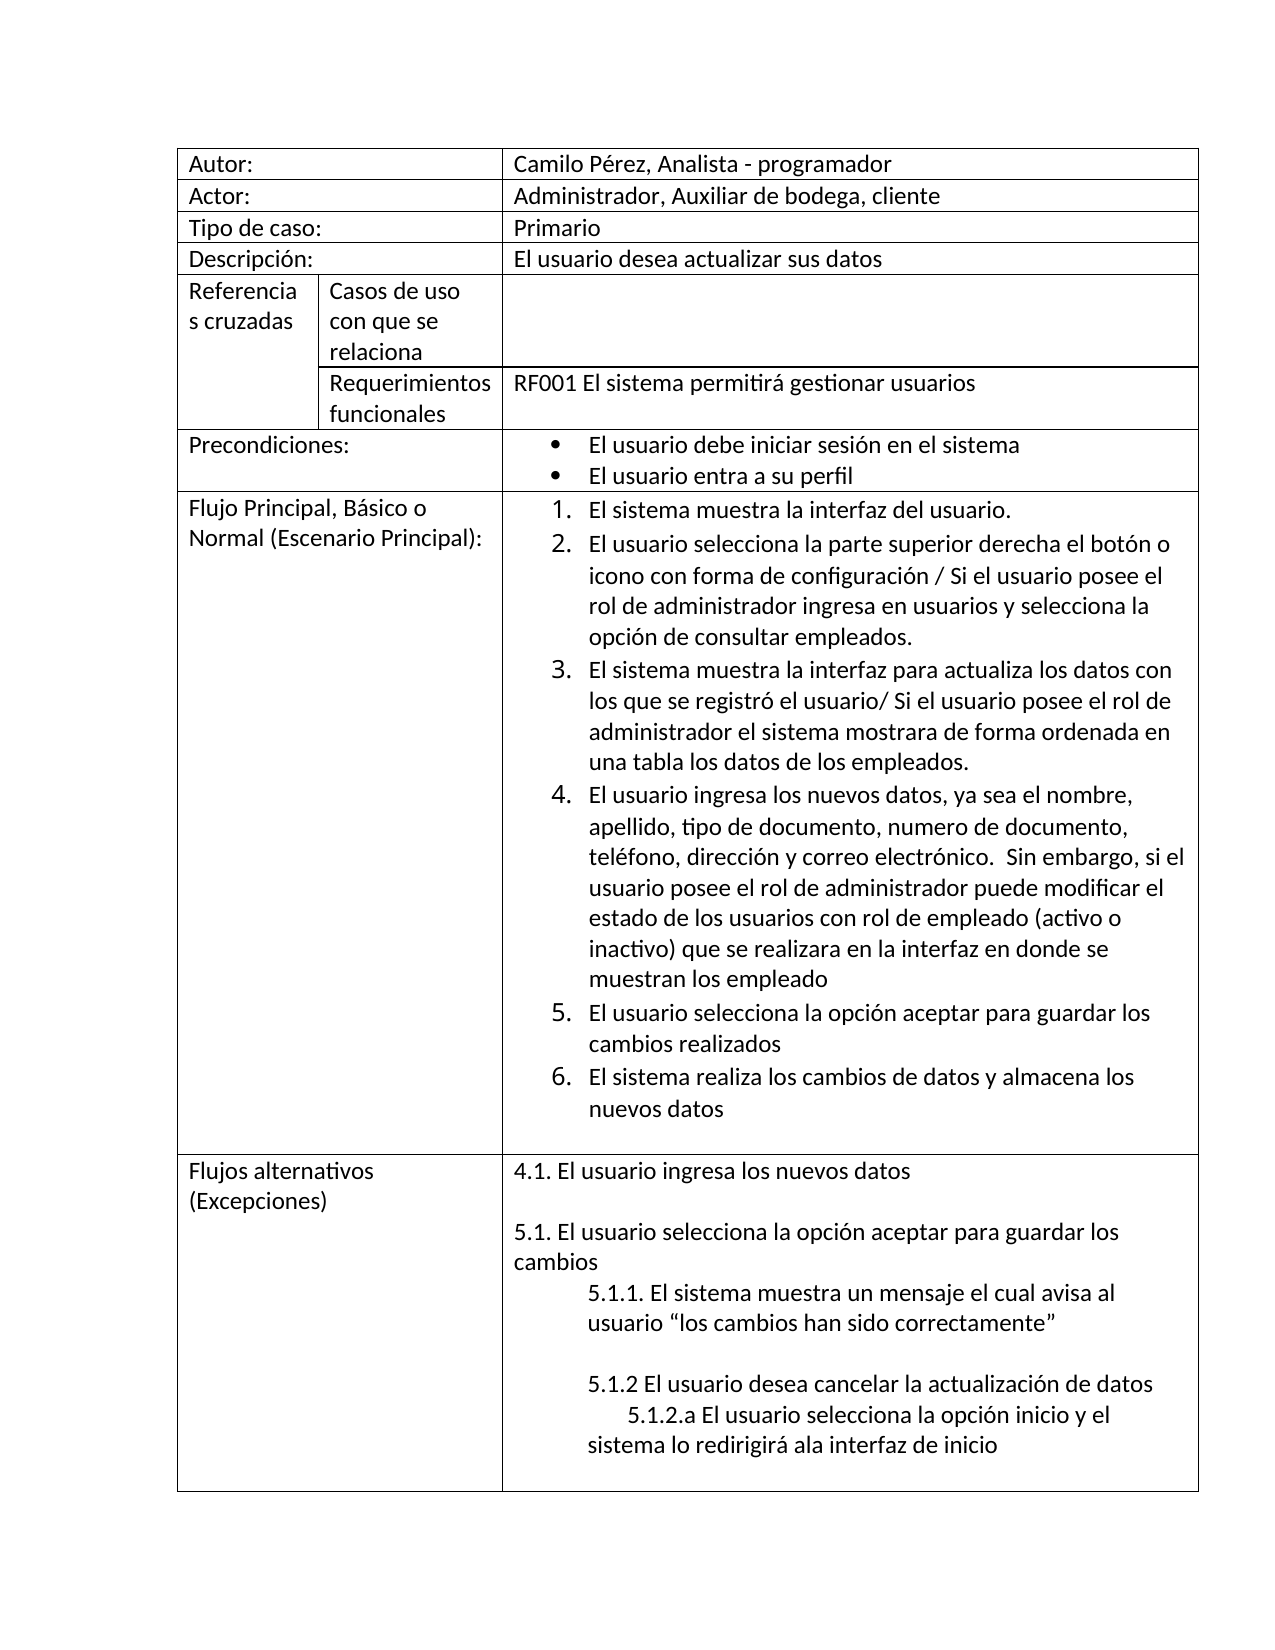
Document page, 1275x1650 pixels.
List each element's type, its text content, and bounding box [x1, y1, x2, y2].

table_cell Referencias cruzadas [178, 275, 318, 428]
table_cell El usuario desea actualizar sus datos [503, 243, 1198, 274]
table_cell Descripción: [178, 243, 502, 274]
table_cell Administrador, Auxiliar de bodega, cliente [503, 180, 1198, 211]
table_cell El usuario debe iniciar sesión en el sistema El usuario entra a su perfil [503, 430, 1198, 491]
table_cell Autor: [178, 149, 502, 179]
table_cell RF001 El sistema permitirá gestionar usuarios [503, 368, 1198, 428]
table_cell Requerimientos funcionales [319, 368, 502, 428]
table_cell Primario [503, 212, 1198, 242]
table_cell El sistema muestra la interfaz del usuario. El usuario selecciona la parte superior derecha el botón o icono con forma de configuración / Si el usuario posee el rol de administrador ingresa en usuarios y selecciona la opción de consultar empleados. El sistema muestra la interfaz para actualiza los datos con los que se registró el usuario/ Si el usuario posee el rol de administrador el sistema mostrara de forma ordenada en una tabla los datos de los empleados. El usuario ingresa los nuevos datos, ya sea el nombre, apellido, tipo de documento, numero de documento, teléfono, dirección y correo electrónico. Sin embargo, si el usuario posee el rol de administrador puede modificar el estado de los usuarios con rol de empleado (activo o inactivo) que se realizara en la interfaz en donde se muestran los empleado El usuario selecciona la opción aceptar para guardar los cambios realizados El sistema realiza los cambios de datos y almacena los nuevos datos [503, 492, 1198, 1154]
table_cell [503, 275, 1198, 366]
table_cell 4.1. El usuario ingresa los nuevos datos 5.1. El usuario selecciona la opción aceptar para guardar los cambios 5.1.1. El sistema muestra un mensaje el cual avisa al usuario “los cambios han sido correctamente” 5.1.2 El usuario desea cancelar la actualización de datos 5.1.2.a El usuario selecciona la opción inicio y el sistema lo redirigirá ala interfaz de inicio [503, 1155, 1198, 1491]
table_cell Casos de uso con que se relaciona [319, 275, 502, 366]
table_cell Flujo Principal, Básico o Normal (Escenario Principal): [178, 492, 502, 1154]
table_cell Tipo de caso: [178, 212, 502, 242]
table_cell Precondiciones: [178, 430, 502, 491]
table_cell Actor: [178, 180, 502, 211]
table_cell Camilo Pérez, Analista - programador [503, 149, 1198, 179]
table_cell Flujos alternativos (Excepciones) [178, 1155, 502, 1491]
